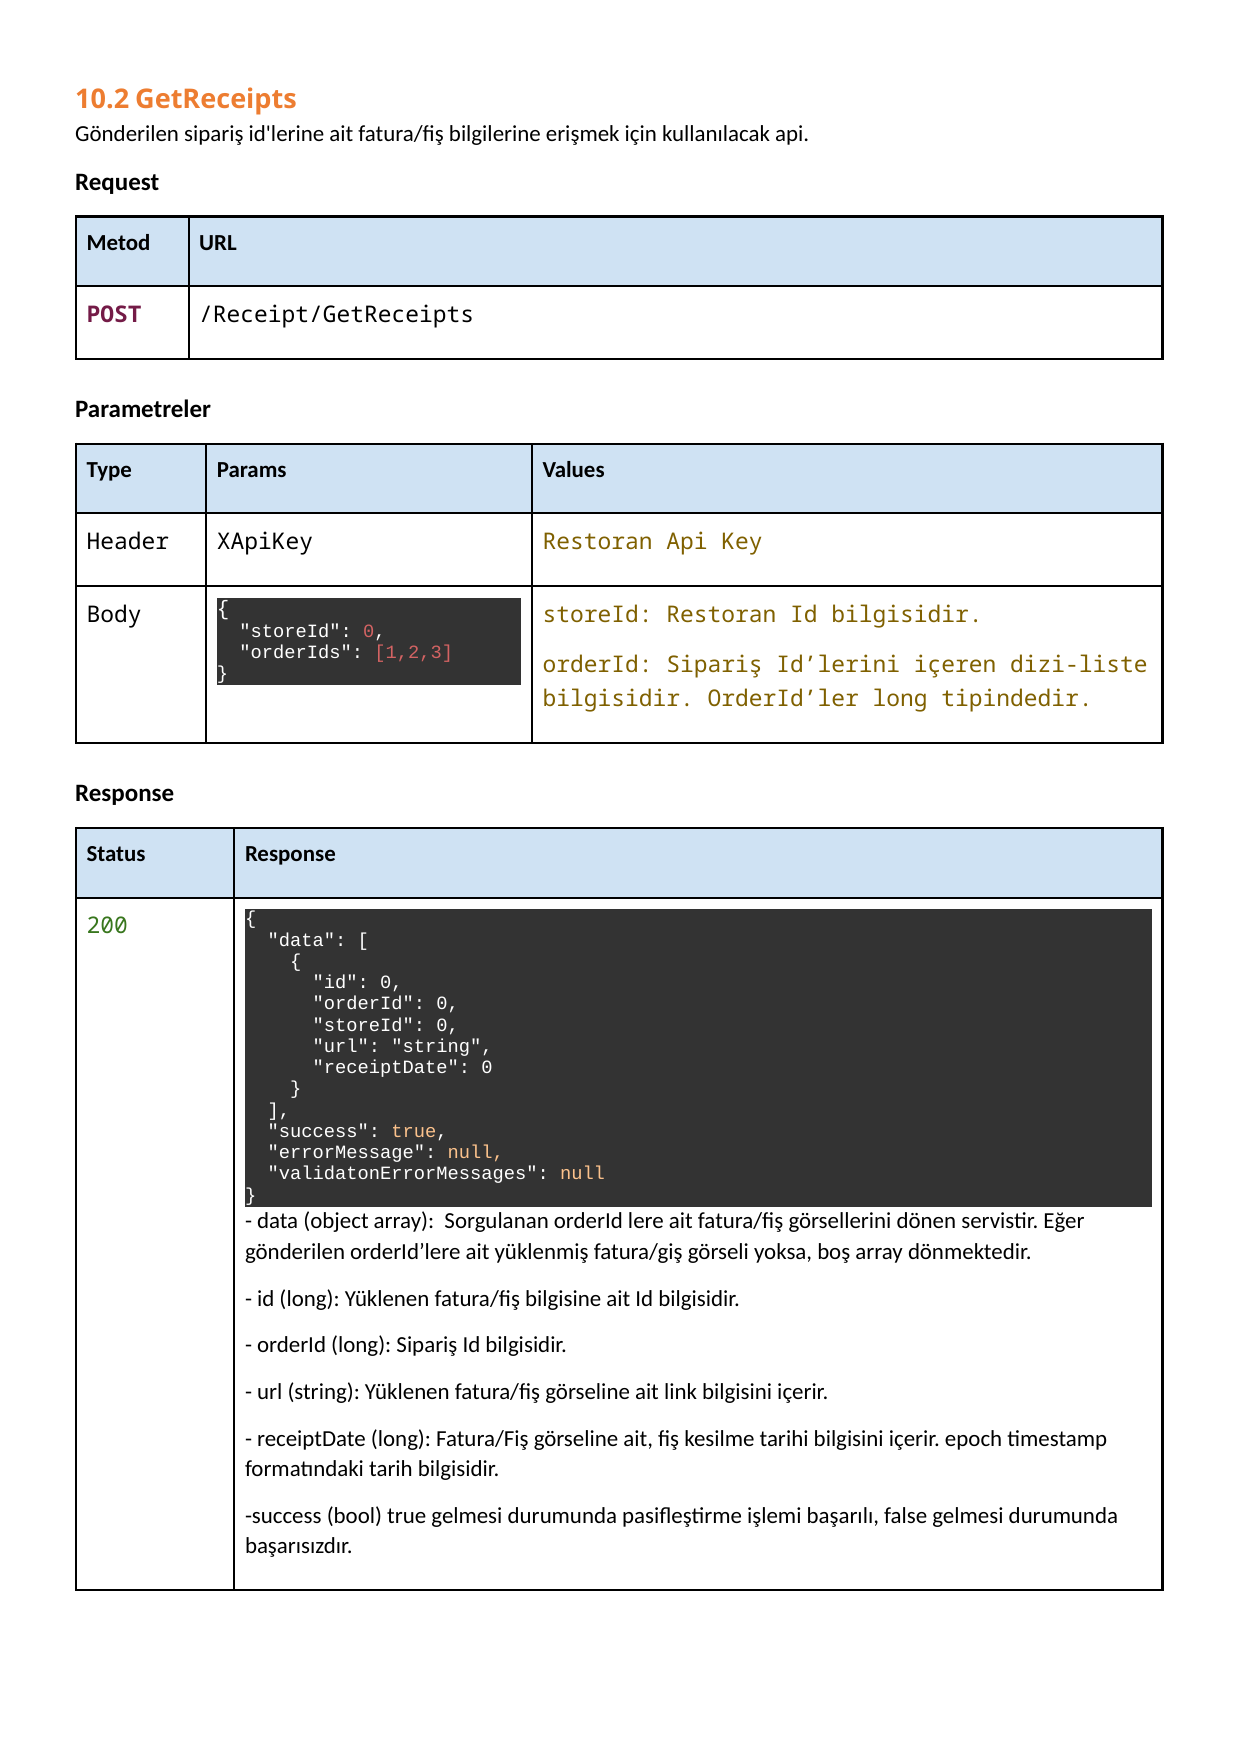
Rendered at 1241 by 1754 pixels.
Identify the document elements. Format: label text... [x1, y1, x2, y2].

table_cell { "data": [ { "id": 0, "orderId": 0, "storeId": 0, "url": "string", "receiptDate": 0 } ], "success": true, "errorMessage": null, "validatonErrorMessages": null } - data (object array): Sorgulanan orderId lere ait fatura/fiş görsellerini dönen servistir. Eğer gönderilen orderId’lere ait yüklenmiş fatura/giş görseli yoksa, boş array dönmektedir. - id (long): Yüklenen fatura/fiş bilgisine ait Id bilgisidir. - orderId (long): Sipariş Id bilgisidir. - url (string): Yüklenen fatura/fiş görseline ait link bilgisini içerir. - receiptDate (long): Fatura/Fiş görseline ait, fiş kesilme tarihi bilgisini içerir. epoch timestamp formatındaki tarih bilgisidir. -success (bool) true gelmesi durumunda pasifleştirme işlemi başarılı, false gelmesi durumunda başarısızdır. [235, 899, 1161, 1589]
table_header Type [77, 445, 205, 512]
table_header Metod [77, 218, 188, 285]
text Response [75, 744, 1165, 808]
table_header Status [77, 829, 233, 897]
table_header Params [207, 445, 531, 512]
table_cell { "storeId": 0, "orderIds": [1,2,3] } [207, 587, 531, 742]
text Parametreler [75, 360, 1165, 423]
table_cell /Receipt/GetReceipts [190, 287, 1161, 358]
table_header URL [190, 218, 1161, 285]
table_cell Header [77, 514, 205, 585]
table_cell storeId: Restoran Id bilgisidir. orderId: Sipariş Id’lerini içeren dizi-liste bilgisidir. OrderId’ler long tipindedir. [533, 587, 1161, 742]
table_cell 200 [77, 899, 233, 1589]
table_cell POST [77, 287, 188, 358]
table_header Values [533, 445, 1161, 512]
table_cell XApiKey [207, 514, 531, 585]
text Request [75, 166, 1165, 196]
table_cell Body [77, 587, 205, 742]
text GetReceipts [75, 79, 1165, 116]
table_header Response [235, 829, 1161, 897]
text Gönderilen sipariş id'lerine ait fatura/fiş bilgilerine erişmek için kullanılacak api. [75, 119, 1165, 147]
table_cell Restoran Api Key [533, 514, 1161, 585]
